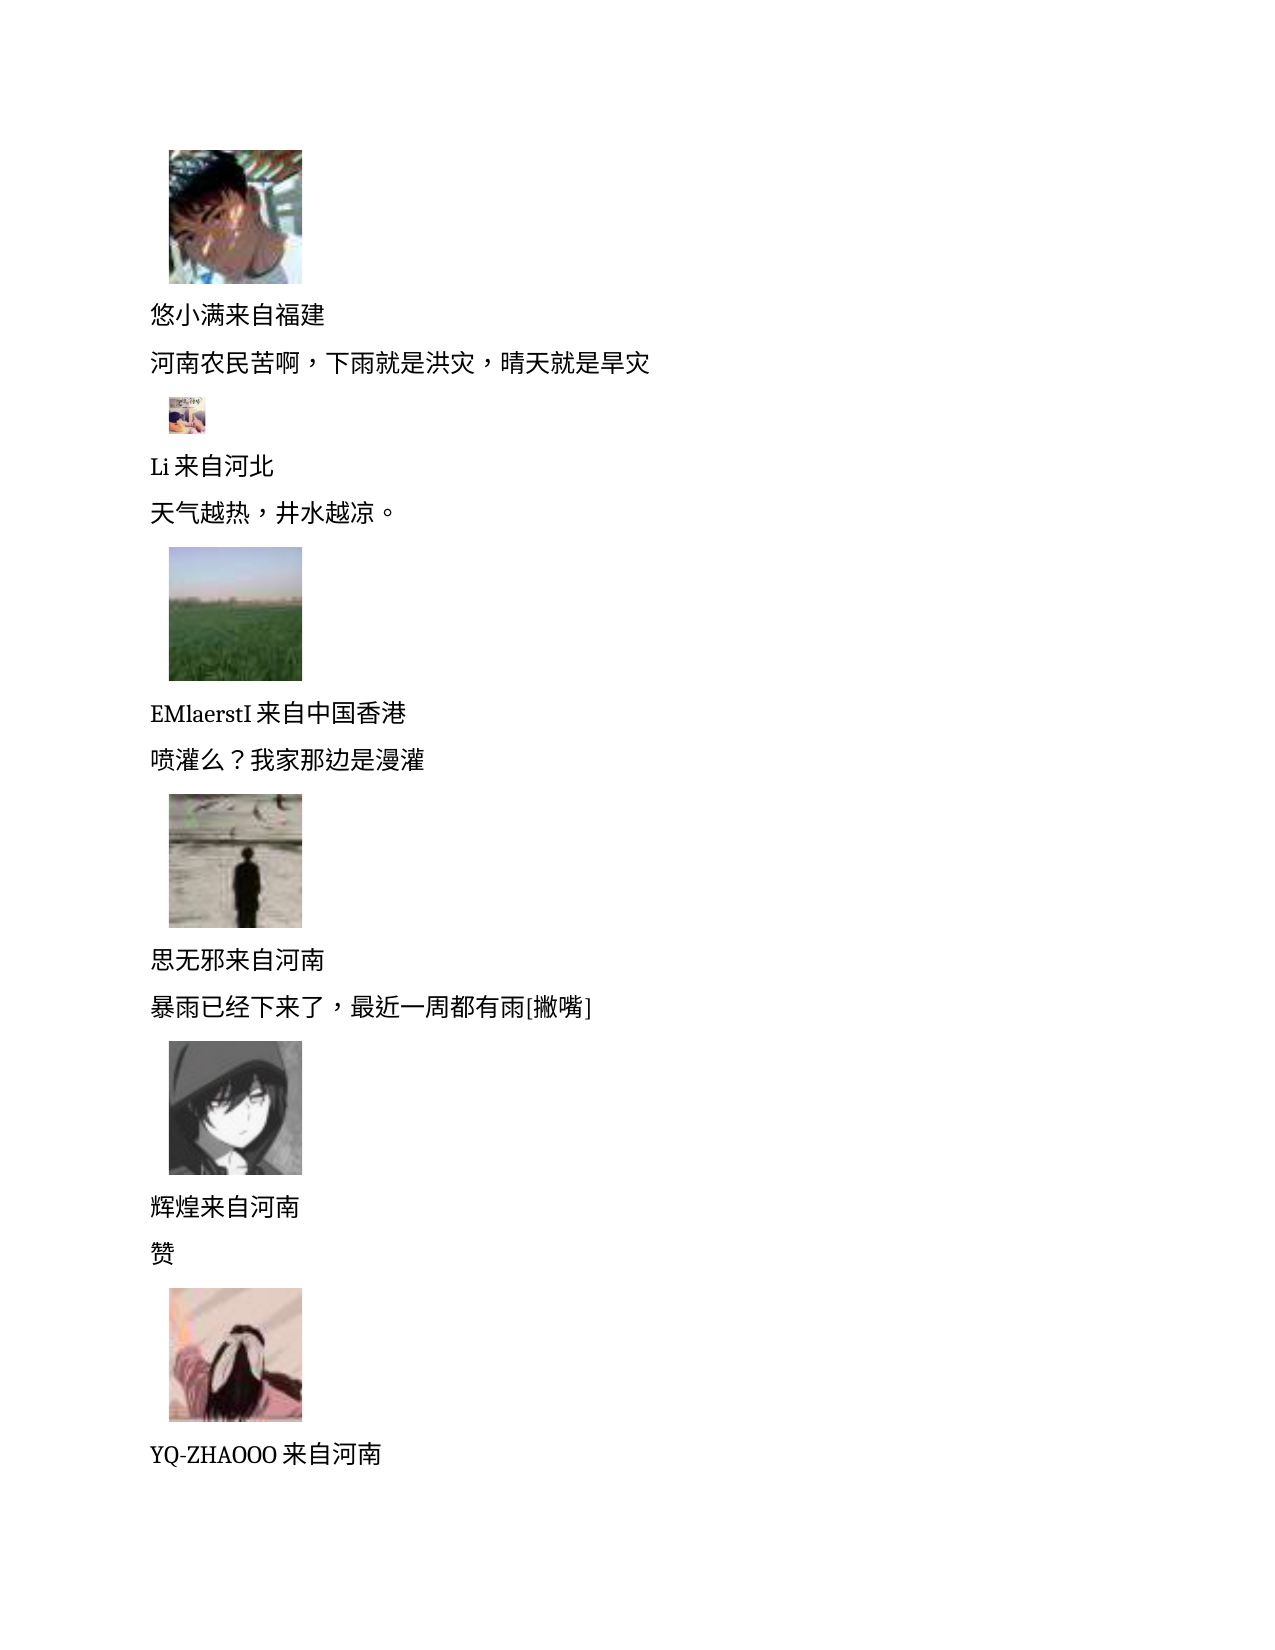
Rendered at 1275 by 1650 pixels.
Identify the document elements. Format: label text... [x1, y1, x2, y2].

picture [168, 794, 303, 928]
text 河南农民苦啊，下雨就是洪灾，晴天就是旱灾 [150, 349, 1125, 378]
text 喷灌么？我家那边是漫灌 [150, 747, 1125, 776]
text 悠小满来自福建 [150, 302, 1125, 331]
picture [168, 1288, 303, 1422]
text 暴雨已经下来了，最近一周都有雨[撇嘴] [150, 994, 1125, 1023]
text 赞 [150, 1241, 1125, 1270]
text 天气越热，井水越凉。 [150, 500, 1125, 529]
text YQ-ZHAOOO来自河南 [150, 1441, 1125, 1469]
picture [168, 150, 303, 284]
text 思无邪来自河南 [150, 947, 1125, 975]
picture [168, 397, 206, 434]
picture [168, 1041, 303, 1175]
text EMlaerstI来自中国香港 [150, 699, 1125, 728]
text Li来自河北 [150, 452, 1125, 481]
picture [168, 547, 303, 681]
text 辉煌来自河南 [150, 1194, 1125, 1222]
